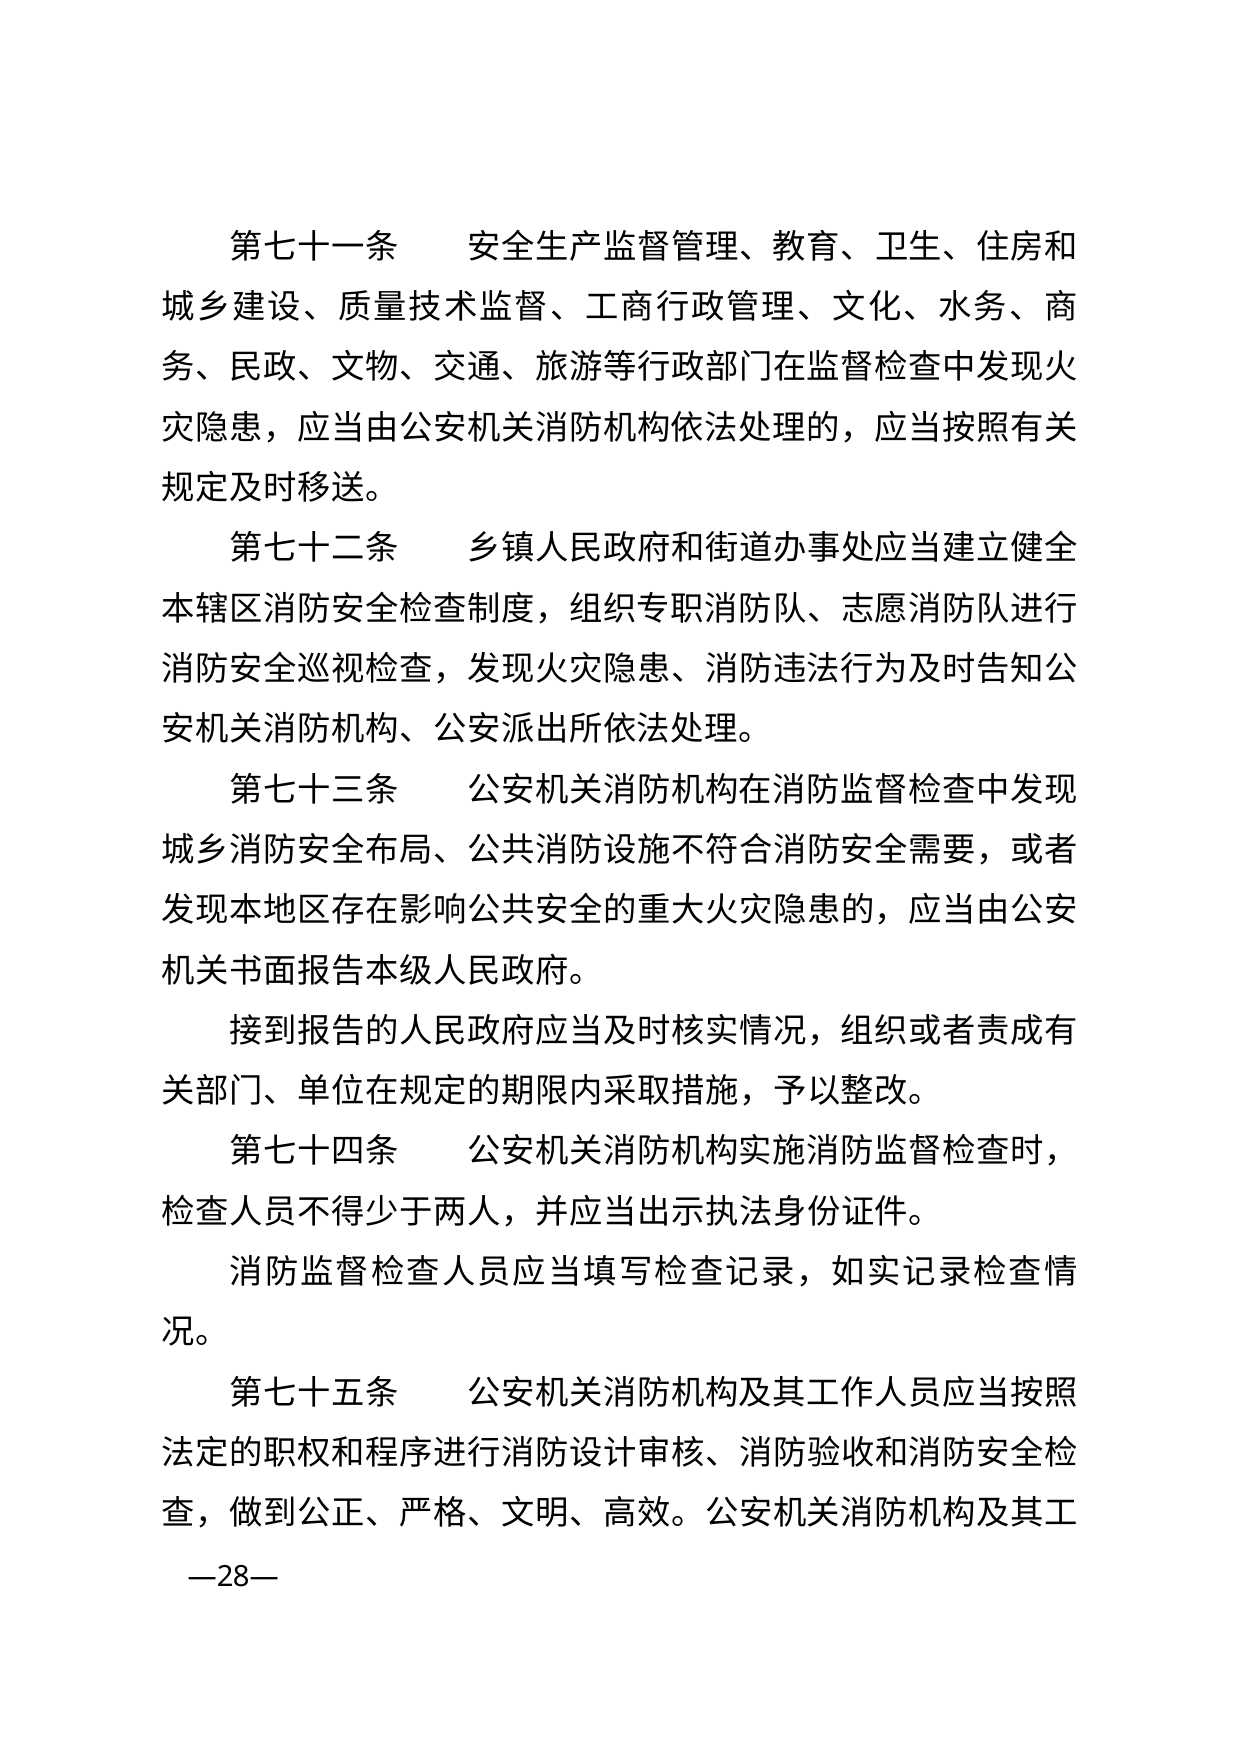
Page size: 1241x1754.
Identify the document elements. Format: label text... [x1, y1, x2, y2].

text 第七十三条 公安机关消防机构在消防监督检查中发现城乡消防安全布局、公共消防设施不符合消防安全需要，或者发现本地区存在影响公共安全的重大火灾隐患的，应当由公安机关书面报告本级人民政府。 [162, 756, 1078, 998]
text 第七十一条 安全生产监督管理、教育、卫生、住房和城乡建设、质量技术监督、工商行政管理、文化、水务、商务、民政、文物、交通、旅游等行政部门在监督检查中发现火灾隐患，应当由公安机关消防机构依法处理的，应当按照有关规定及时移送。 [162, 213, 1078, 515]
text 接到报告的人民政府应当及时核实情况，组织或者责成有关部门、单位在规定的期限内采取措施，予以整改。 [162, 998, 1078, 1118]
text 第七十二条 乡镇人民政府和街道办事处应当建立健全本辖区消防安全检查制度，组织专职消防队、志愿消防队进行消防安全巡视检查，发现火灾隐患、消防违法行为及时告知公安机关消防机构、公安派出所依法处理。 [162, 515, 1078, 756]
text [162, 1359, 1078, 1540]
text 消防监督检查人员应当填写检查记录，如实记录检查情况。 [162, 1239, 1078, 1359]
text 第七十四条 公安机关消防机构实施消防监督检查时，检查人员不得少于两人，并应当出示执法身份证件。 [162, 1118, 1078, 1239]
